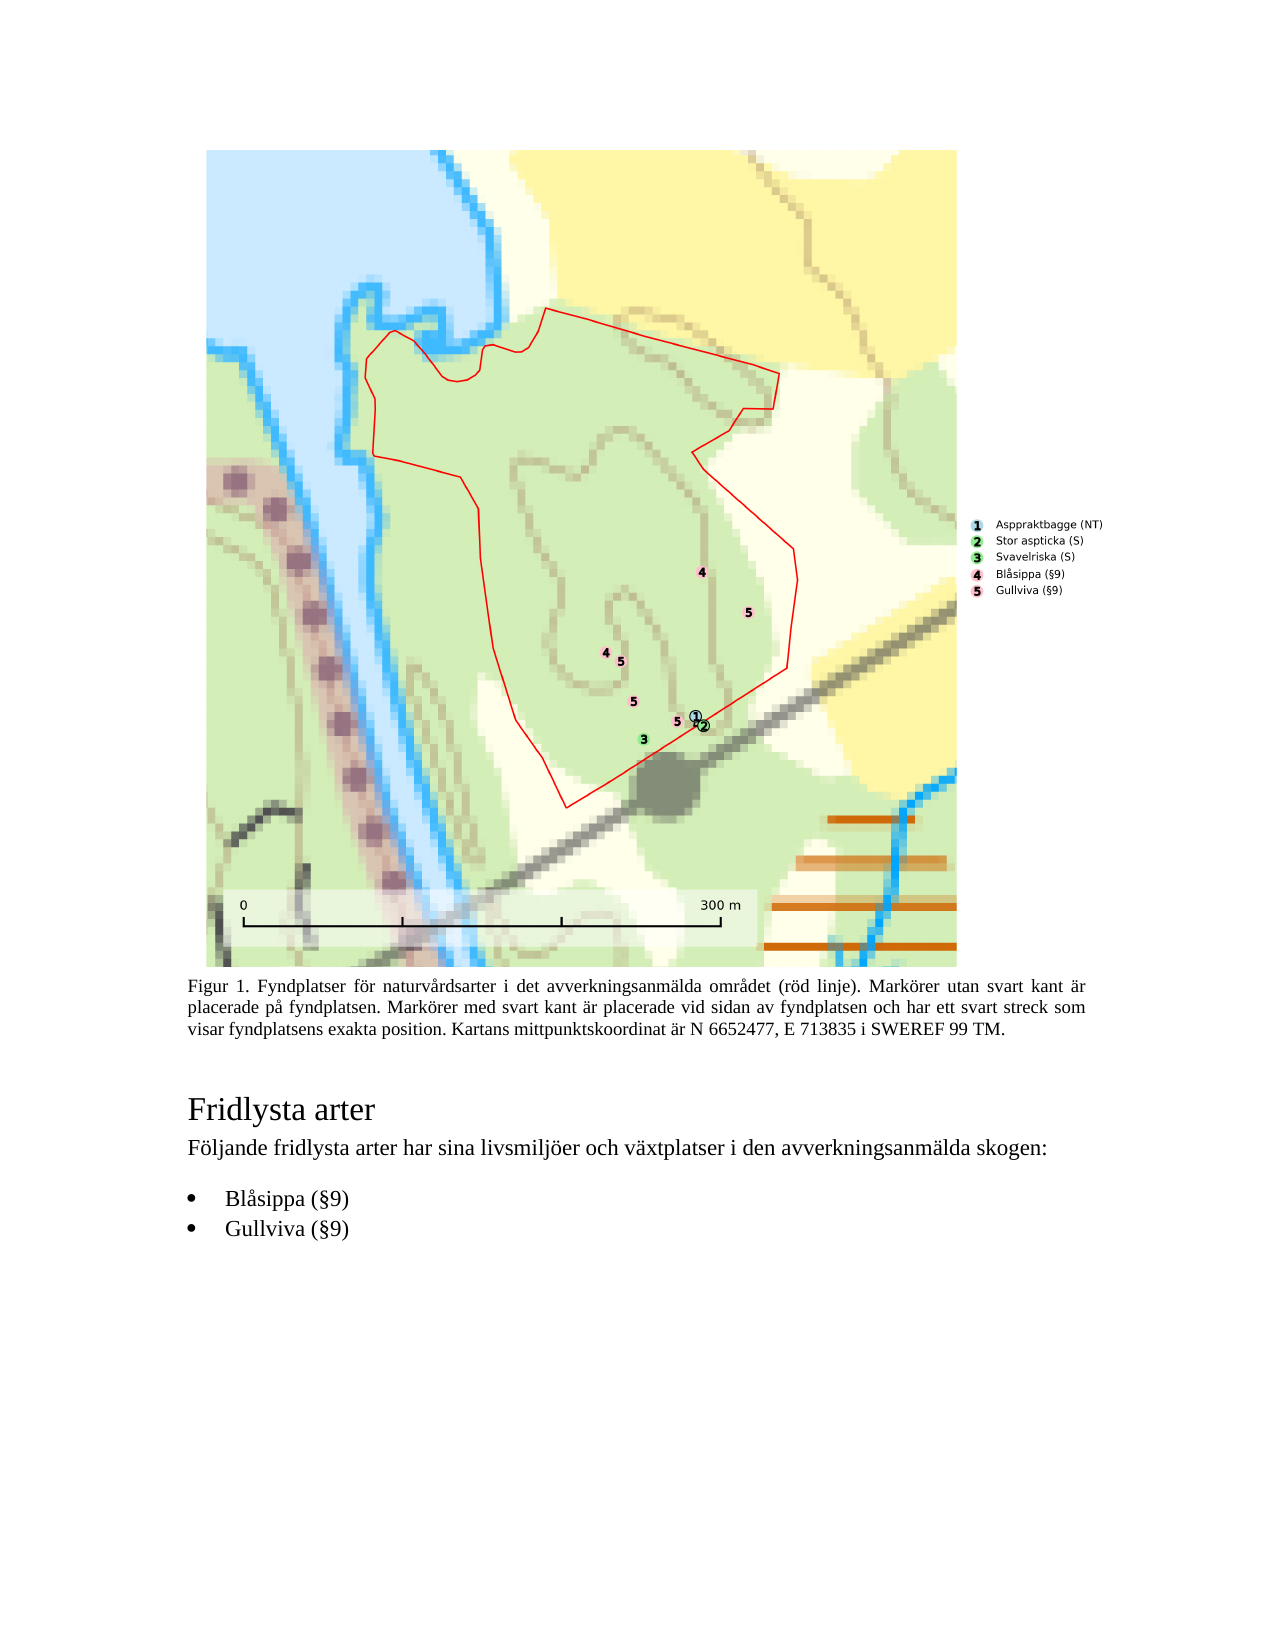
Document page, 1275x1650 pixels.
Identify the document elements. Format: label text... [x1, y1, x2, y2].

picture [206, 150, 1107, 967]
list Gullviva (§9) [187, 1215, 1087, 1241]
subtitle Fridlysta arter [187, 1089, 1087, 1128]
text Figur 1. Fyndplatser för naturvårdsarter i det avverkningsanmälda området (röd linje). Markörer utan svart kant är placerade på fyndplatsen. Markörer med svart kant är placerade vid sidan av fyndplatsen och har ett svart streck som visar fyndplatsens exakta position. Kartans mittpunktskoordinat är N 6652477, E 713835 i SWEREF 99 TM. [187, 975, 1087, 1039]
list Blåsippa (§9) [187, 1185, 1087, 1211]
text Följande fridlysta arter har sina livsmiljöer och växtplatser i den avverkningsanmälda skogen: [187, 1134, 1087, 1160]
